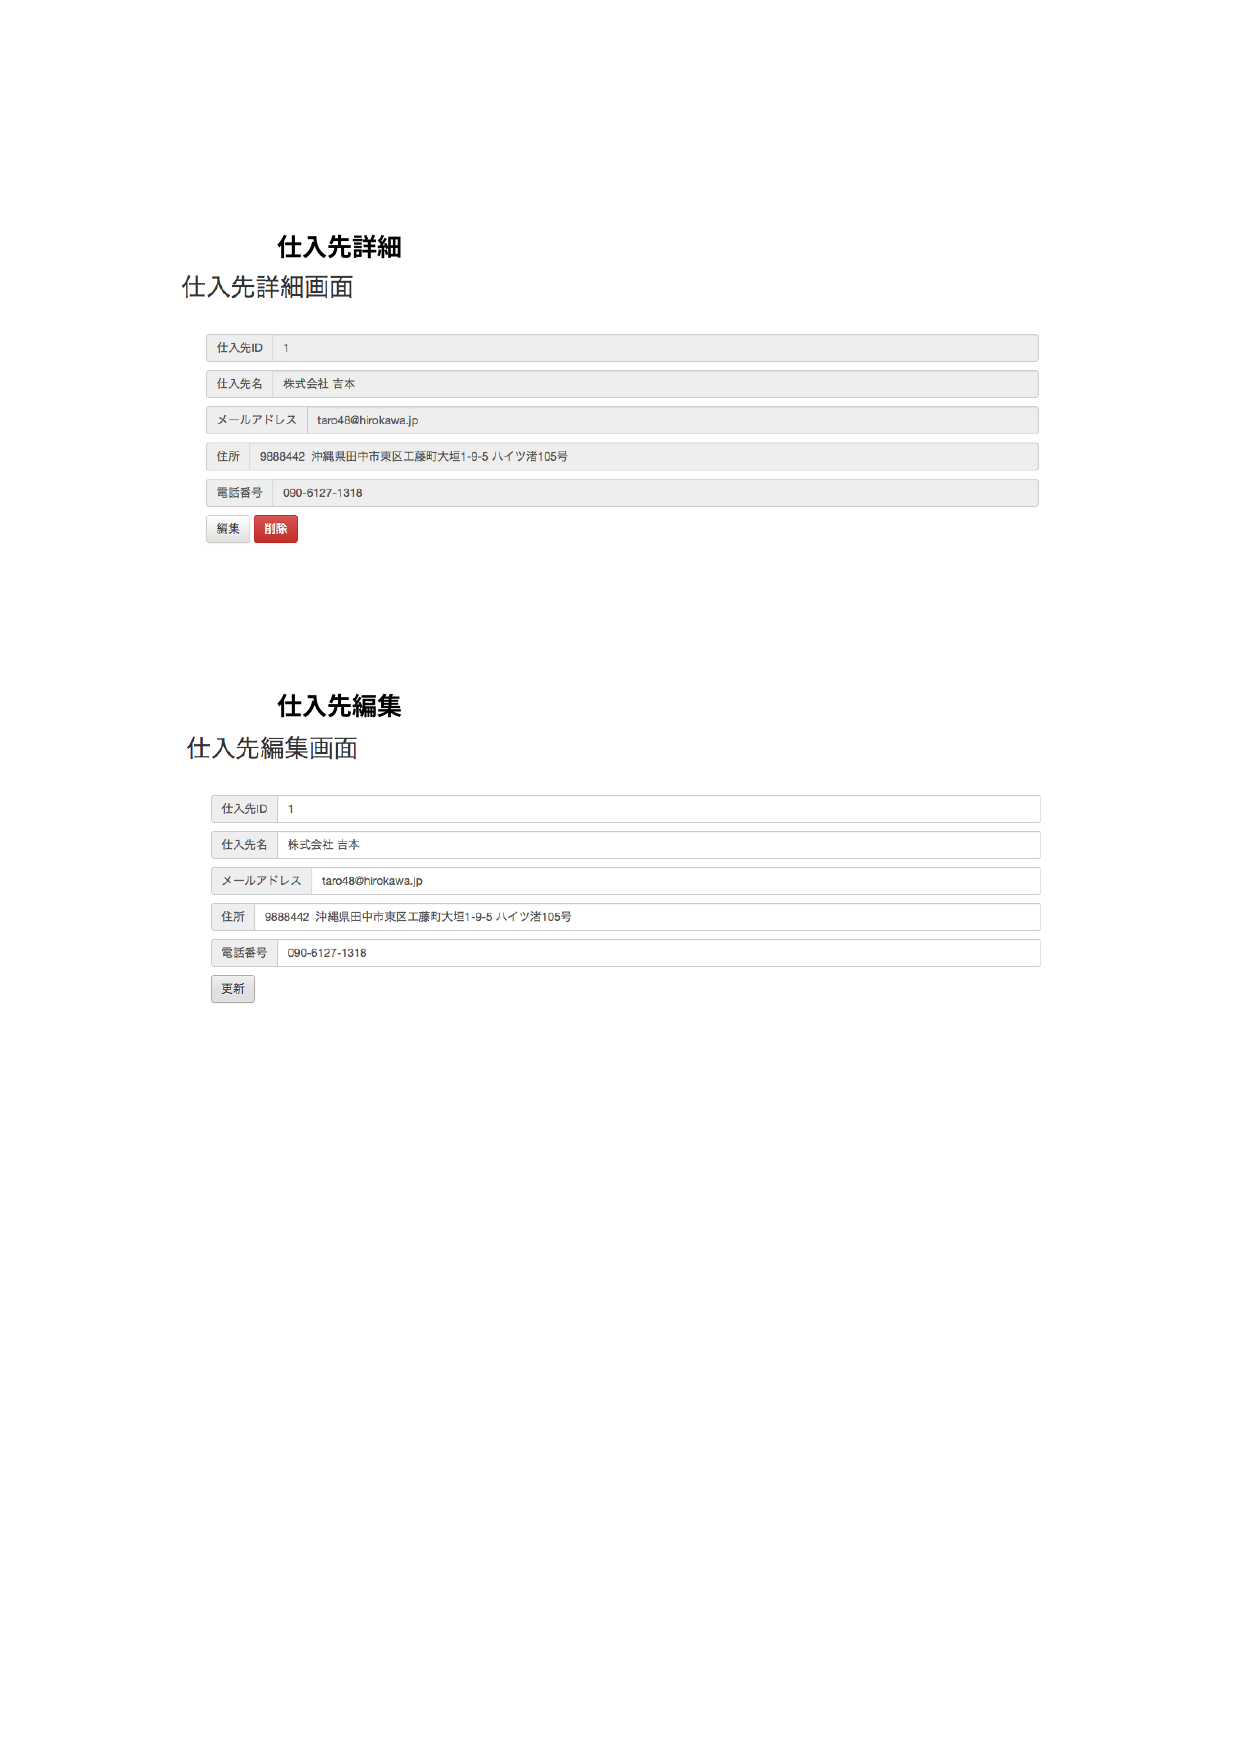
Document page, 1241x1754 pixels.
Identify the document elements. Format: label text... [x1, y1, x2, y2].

picture [177, 725, 1063, 1017]
subtitle 仕入先編集 [277, 683, 1063, 725]
subtitle 仕入先詳細 [277, 225, 1063, 266]
picture [177, 266, 1063, 568]
